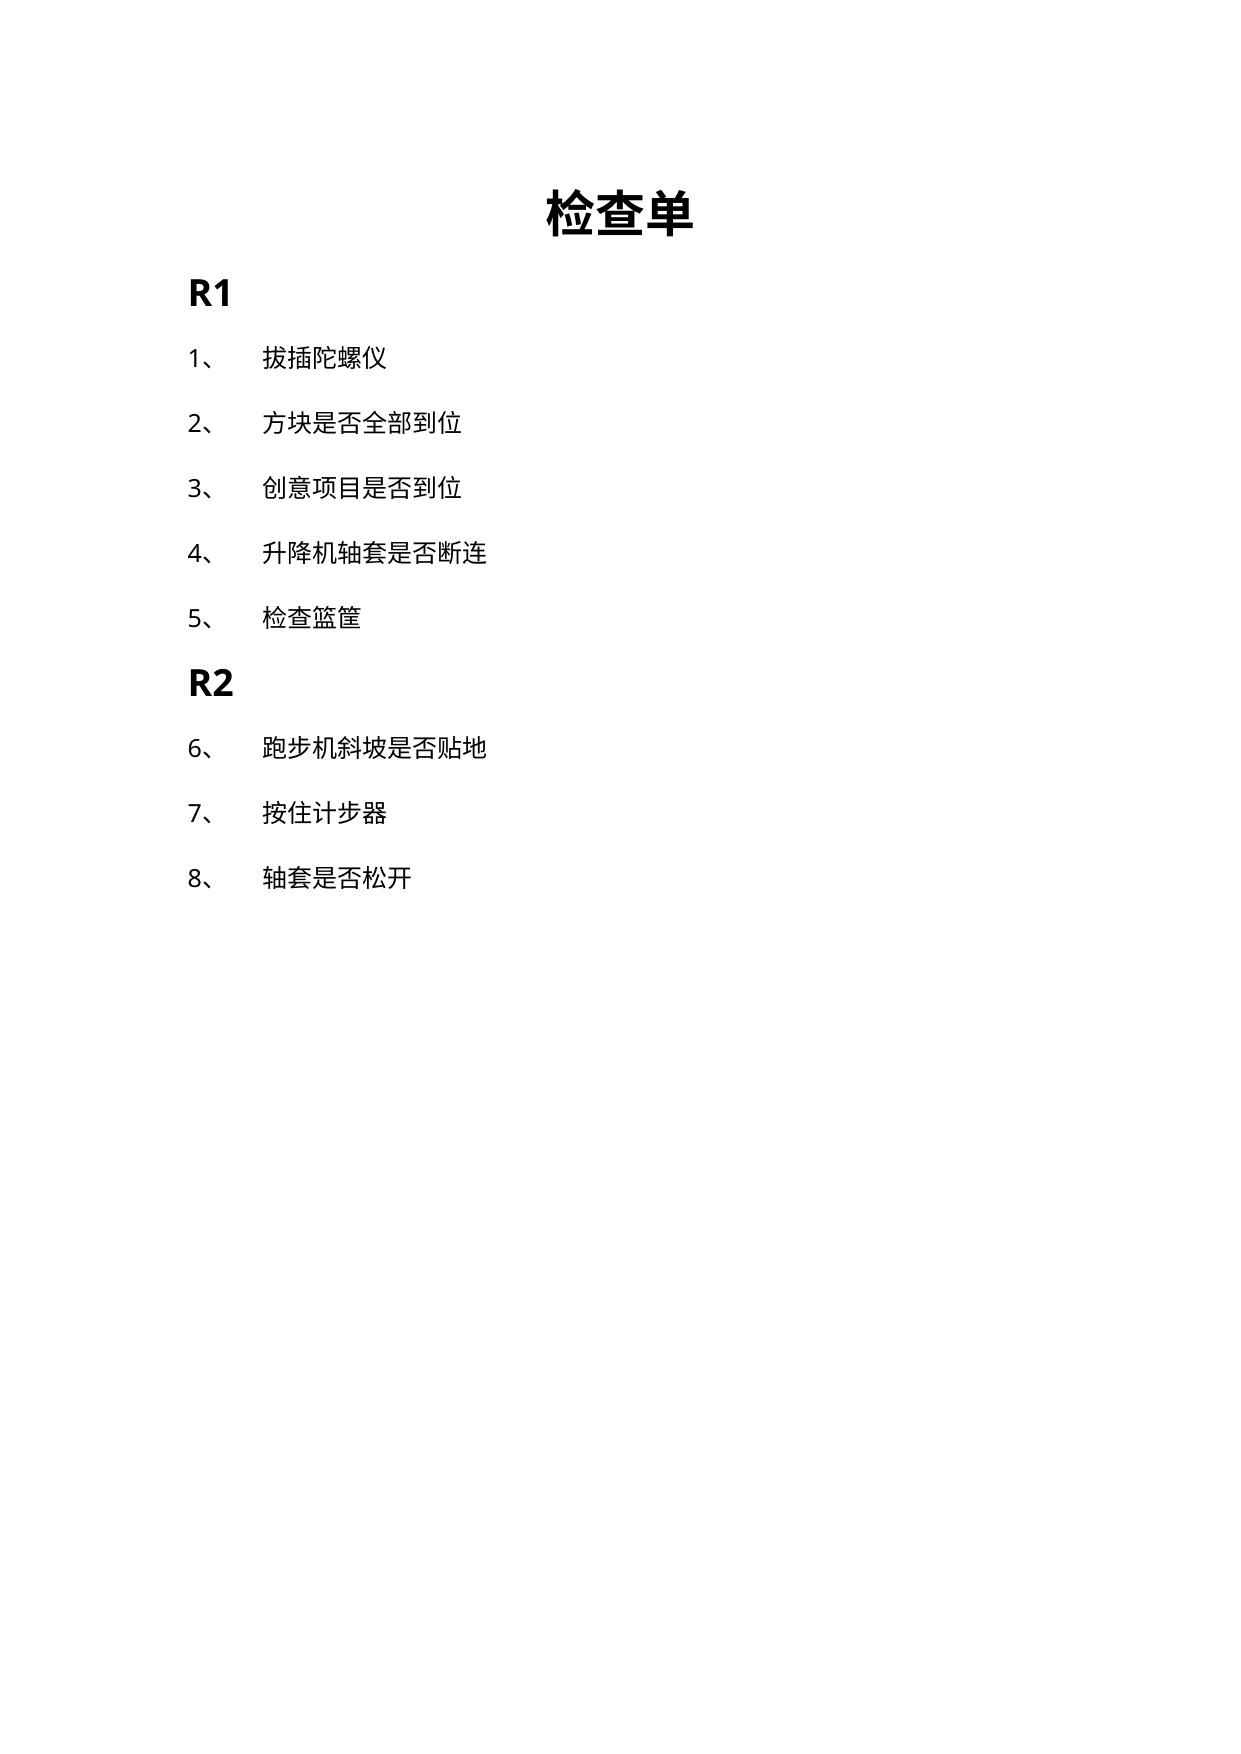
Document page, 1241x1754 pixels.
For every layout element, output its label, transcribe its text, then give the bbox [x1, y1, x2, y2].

text R1 [187, 259, 1053, 324]
list 方块是否全部到位 [187, 389, 1053, 454]
text R2 [187, 649, 1053, 714]
list 检查篮筐 [187, 584, 1053, 649]
list 拔插陀螺仪 [187, 324, 1053, 389]
list 创意项目是否到位 [187, 454, 1053, 519]
list 跑步机斜坡是否贴地 [187, 714, 1053, 779]
text 检查单 [187, 162, 1053, 259]
list 轴套是否松开 [187, 844, 1053, 909]
list 升降机轴套是否断连 [187, 519, 1053, 584]
list 按住计步器 [187, 779, 1053, 844]
